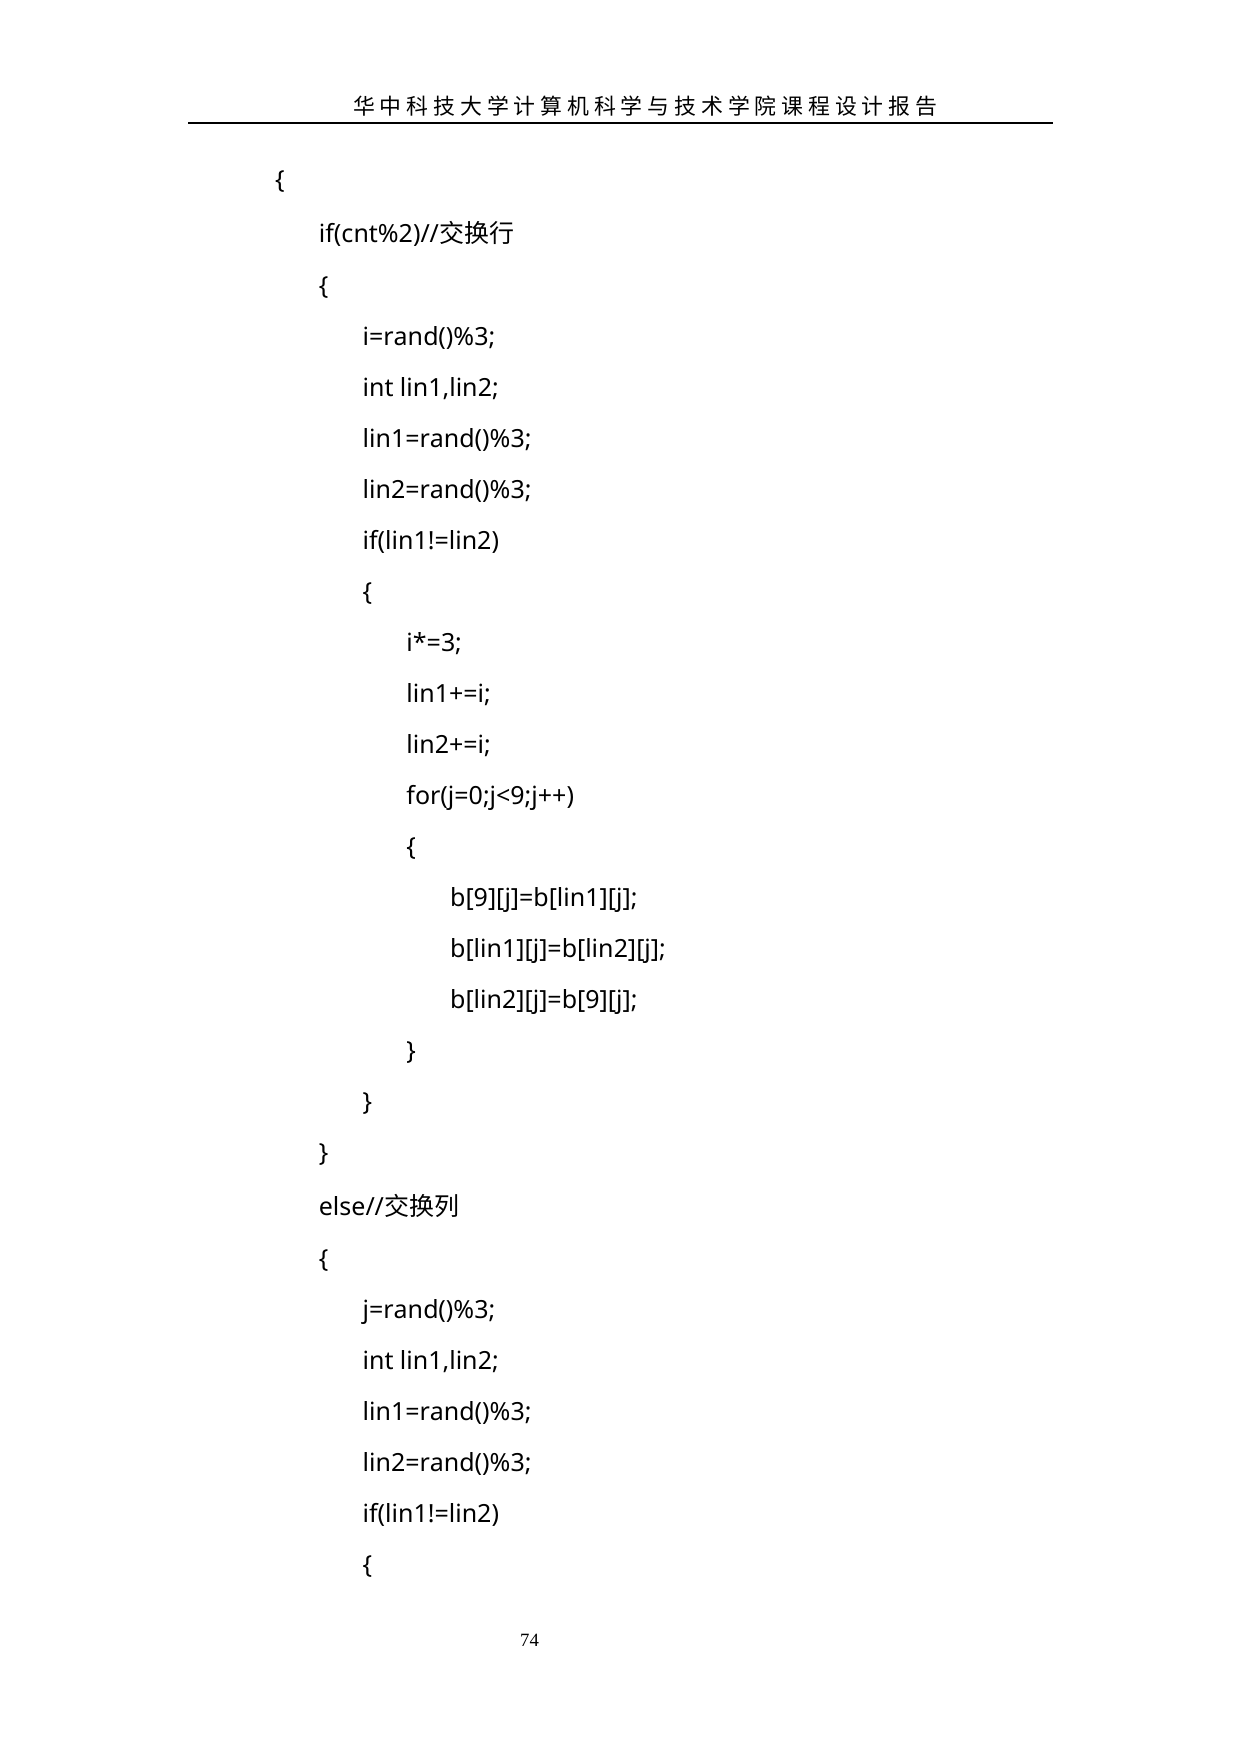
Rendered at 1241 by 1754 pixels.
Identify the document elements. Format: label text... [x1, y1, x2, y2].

text b[lin1][j]=b[lin2][j]; [187, 931, 1053, 965]
text lin1=rand()%3; [187, 1394, 1053, 1428]
text lin1+=i; [187, 676, 1053, 710]
text if(lin1!=lin2) [187, 1496, 1053, 1530]
text for(j=0;j<9;j++) [187, 778, 1053, 812]
text } [187, 1135, 1053, 1169]
text { [187, 162, 1053, 196]
text i=rand()%3; [187, 318, 1053, 352]
text if(cnt%2)//交换行 [187, 213, 1053, 249]
text { [187, 829, 1053, 863]
text lin2=rand()%3; [187, 1445, 1053, 1479]
text b[9][j]=b[lin1][j]; [187, 880, 1053, 914]
text lin1=rand()%3; [187, 421, 1053, 454]
text i*=3; [187, 625, 1053, 659]
text { [187, 267, 1053, 301]
text { [187, 1241, 1053, 1274]
text j=rand()%3; [187, 1292, 1053, 1326]
text { [187, 574, 1053, 608]
text } [187, 1033, 1053, 1067]
text } [187, 1084, 1053, 1118]
text b[lin2][j]=b[9][j]; [187, 982, 1053, 1016]
text { [187, 1547, 1053, 1581]
text else//交换列 [187, 1186, 1053, 1222]
text if(lin1!=lin2) [187, 523, 1053, 557]
text lin2=rand()%3; [187, 472, 1053, 506]
text int lin1,lin2; [187, 369, 1053, 403]
text int lin1,lin2; [187, 1343, 1053, 1377]
text lin2+=i; [187, 727, 1053, 761]
